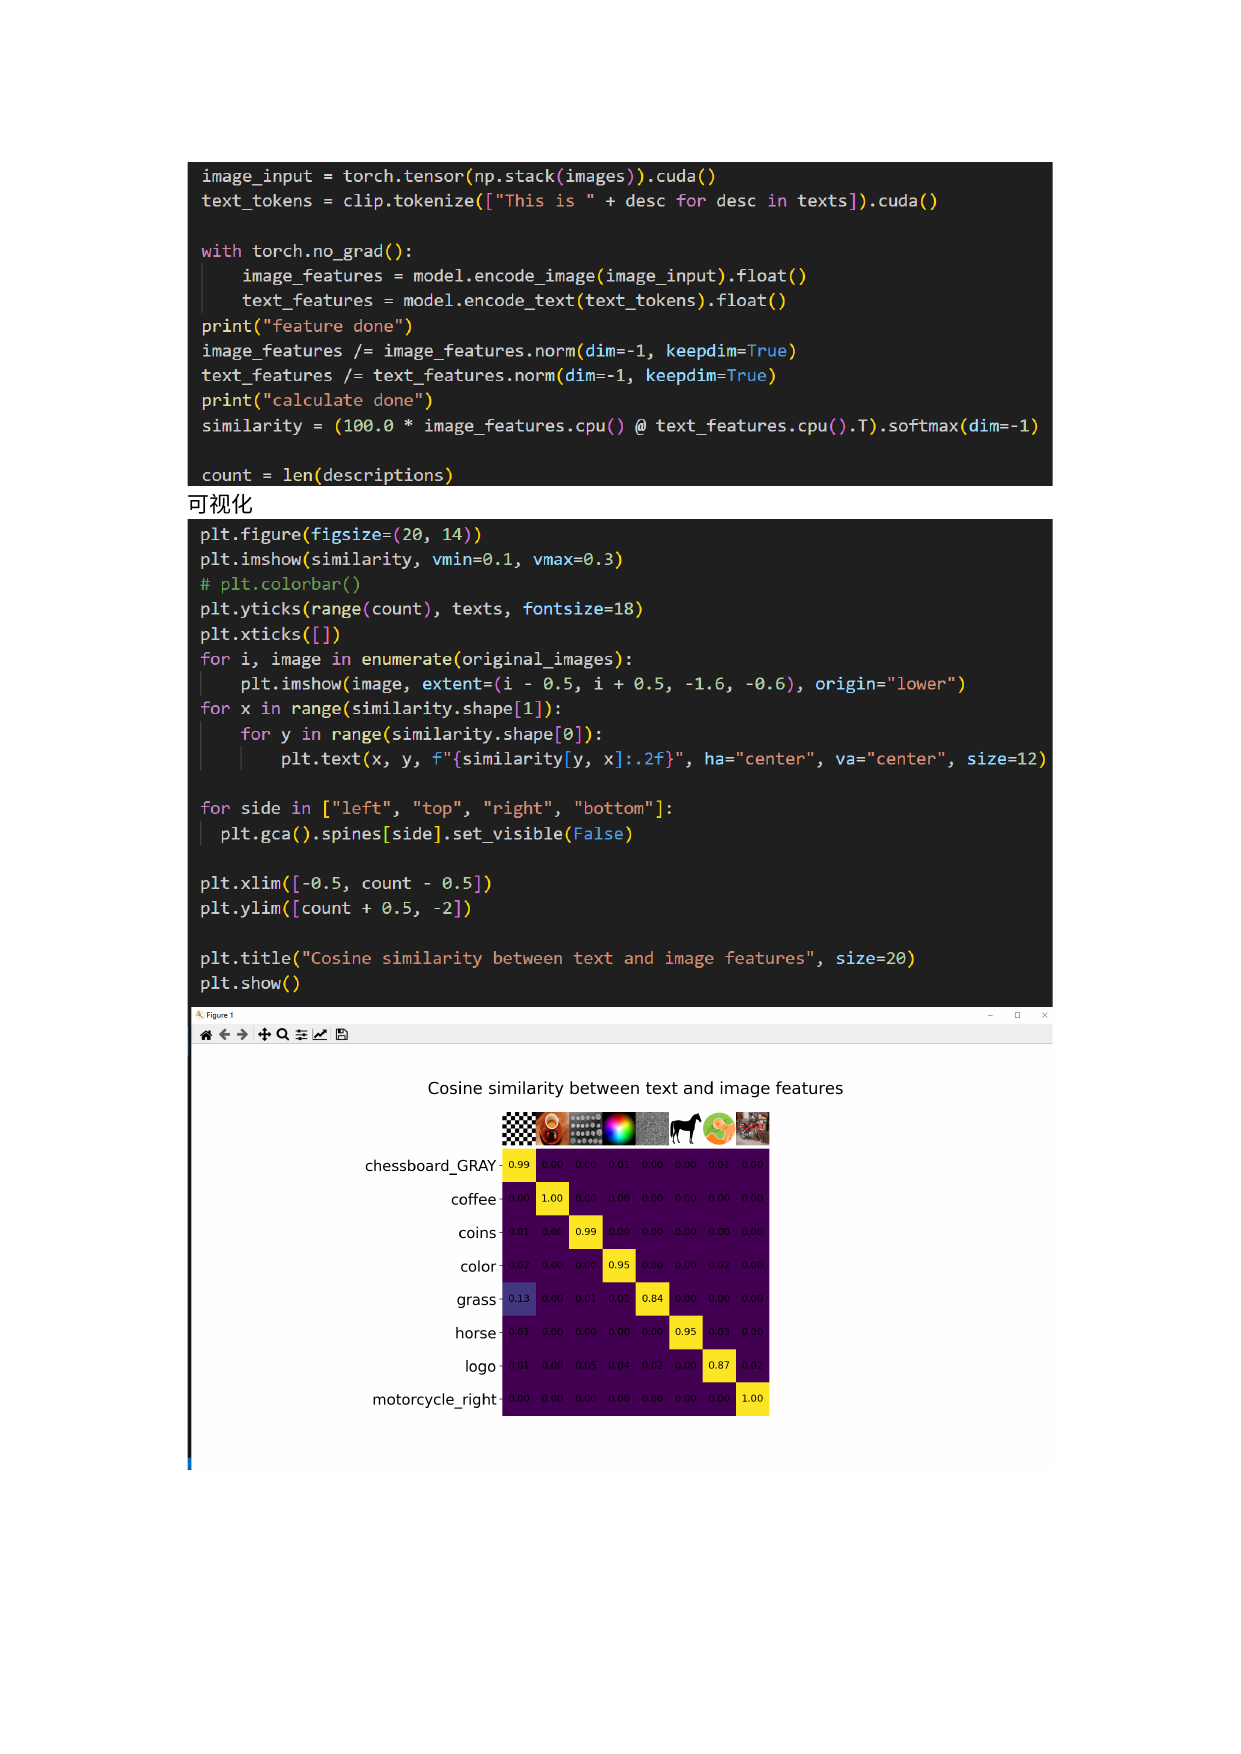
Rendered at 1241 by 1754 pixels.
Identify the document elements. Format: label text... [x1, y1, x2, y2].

picture [187, 519, 1053, 1470]
text 可视化 [187, 487, 1053, 519]
picture [187, 162, 1053, 486]
